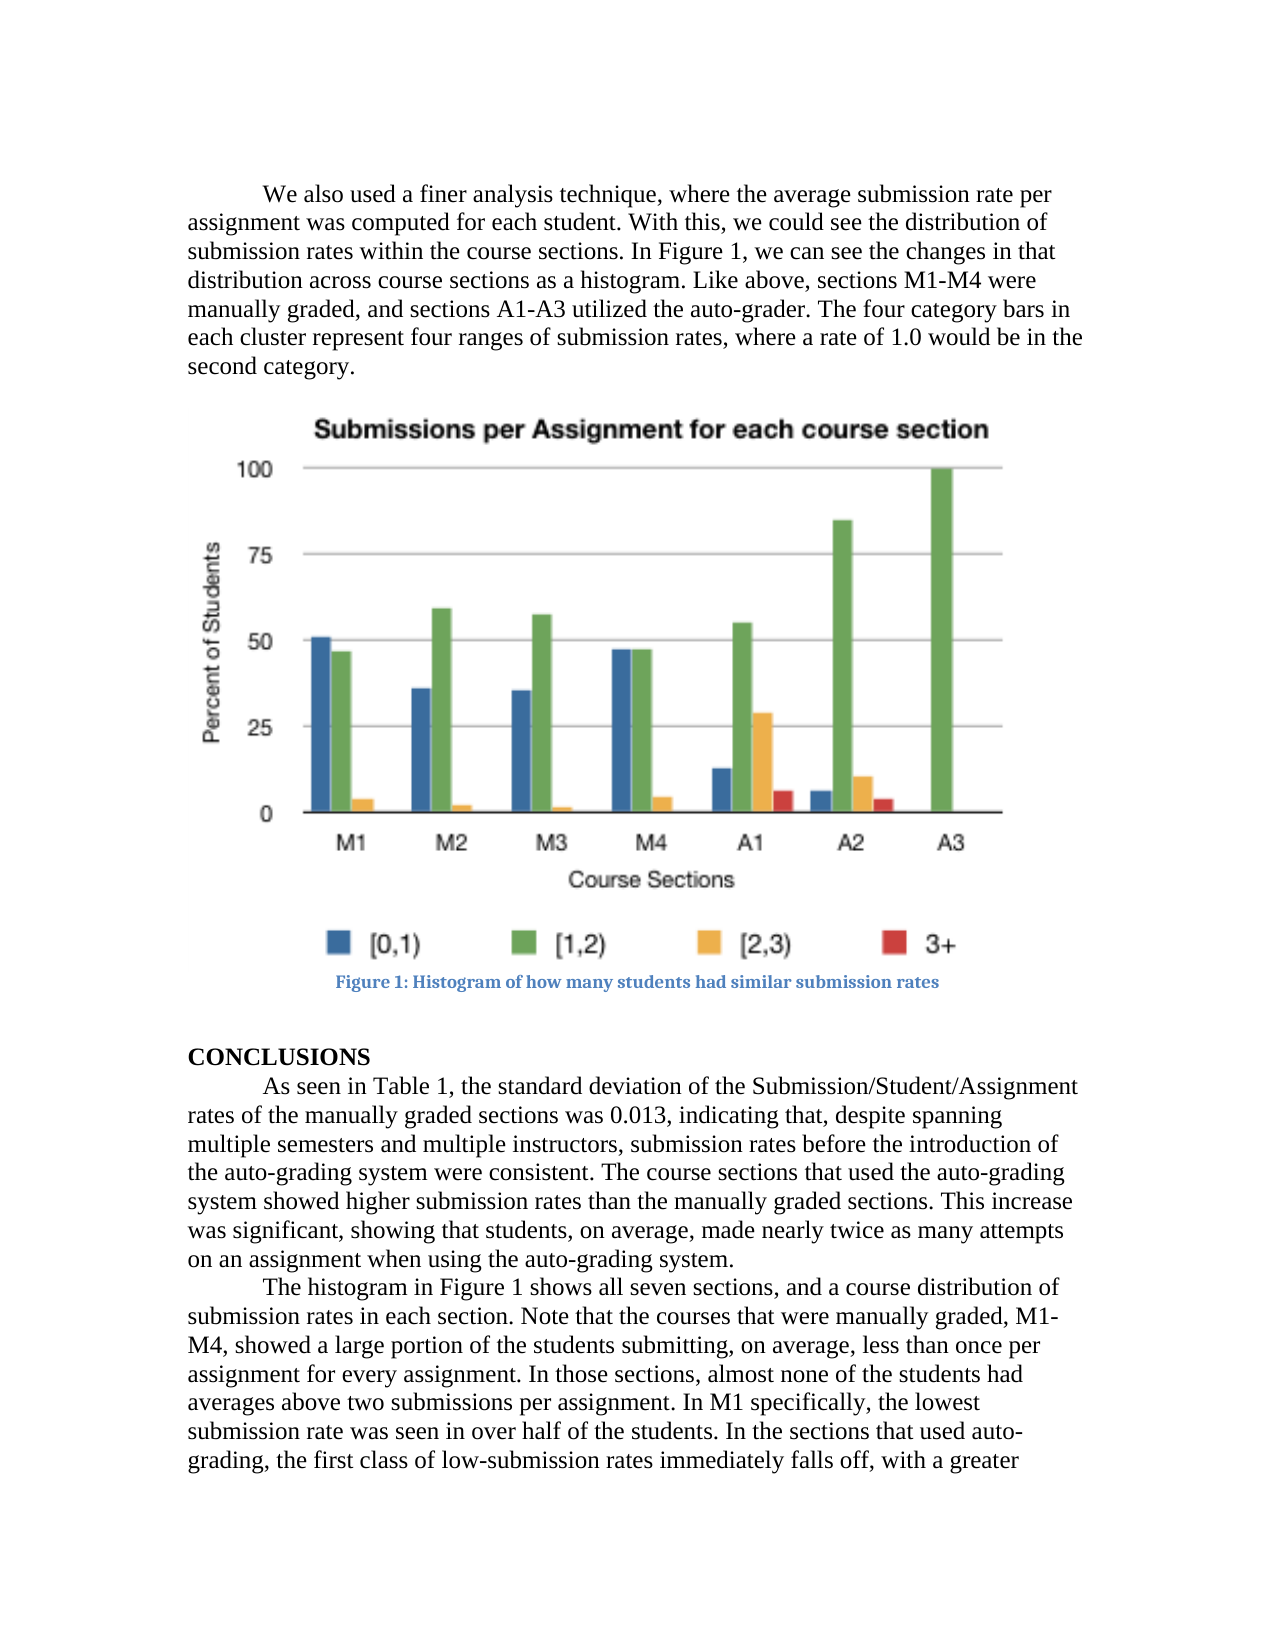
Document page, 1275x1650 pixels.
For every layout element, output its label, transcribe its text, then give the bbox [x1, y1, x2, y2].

text We also used a finer analysis technique, where the average submission rate per assignment was computed for each student. With this, we could see the distribution of submission rates within the course sections. In Figure 1, we can see the changes in that distribution across course sections as a histogram. Like above, sections M1-M4 were manually graded, and sections A1-A3 utilized the auto-grader. The four category bars in each cluster represent four ranges of submission rates, where a rate of 1.0 would be in the second category. [187, 179, 1087, 380]
text As seen in Table 1, the standard deviation of the Submission/Student/Assignment rates of the manually graded sections was 0.013, indicating that, despite spanning multiple semesters and multiple instructors, submission rates before the introduction of the auto-grading system were consistent. The course sections that used the auto-grading system showed higher submission rates than the manually graded sections. This increase was significant, showing that students, on average, made nearly twice as many attempts on an assignment when using the auto-grading system. [187, 1071, 1087, 1272]
picture [187, 408, 1087, 972]
text CONCLUSIONS [187, 1042, 1087, 1071]
